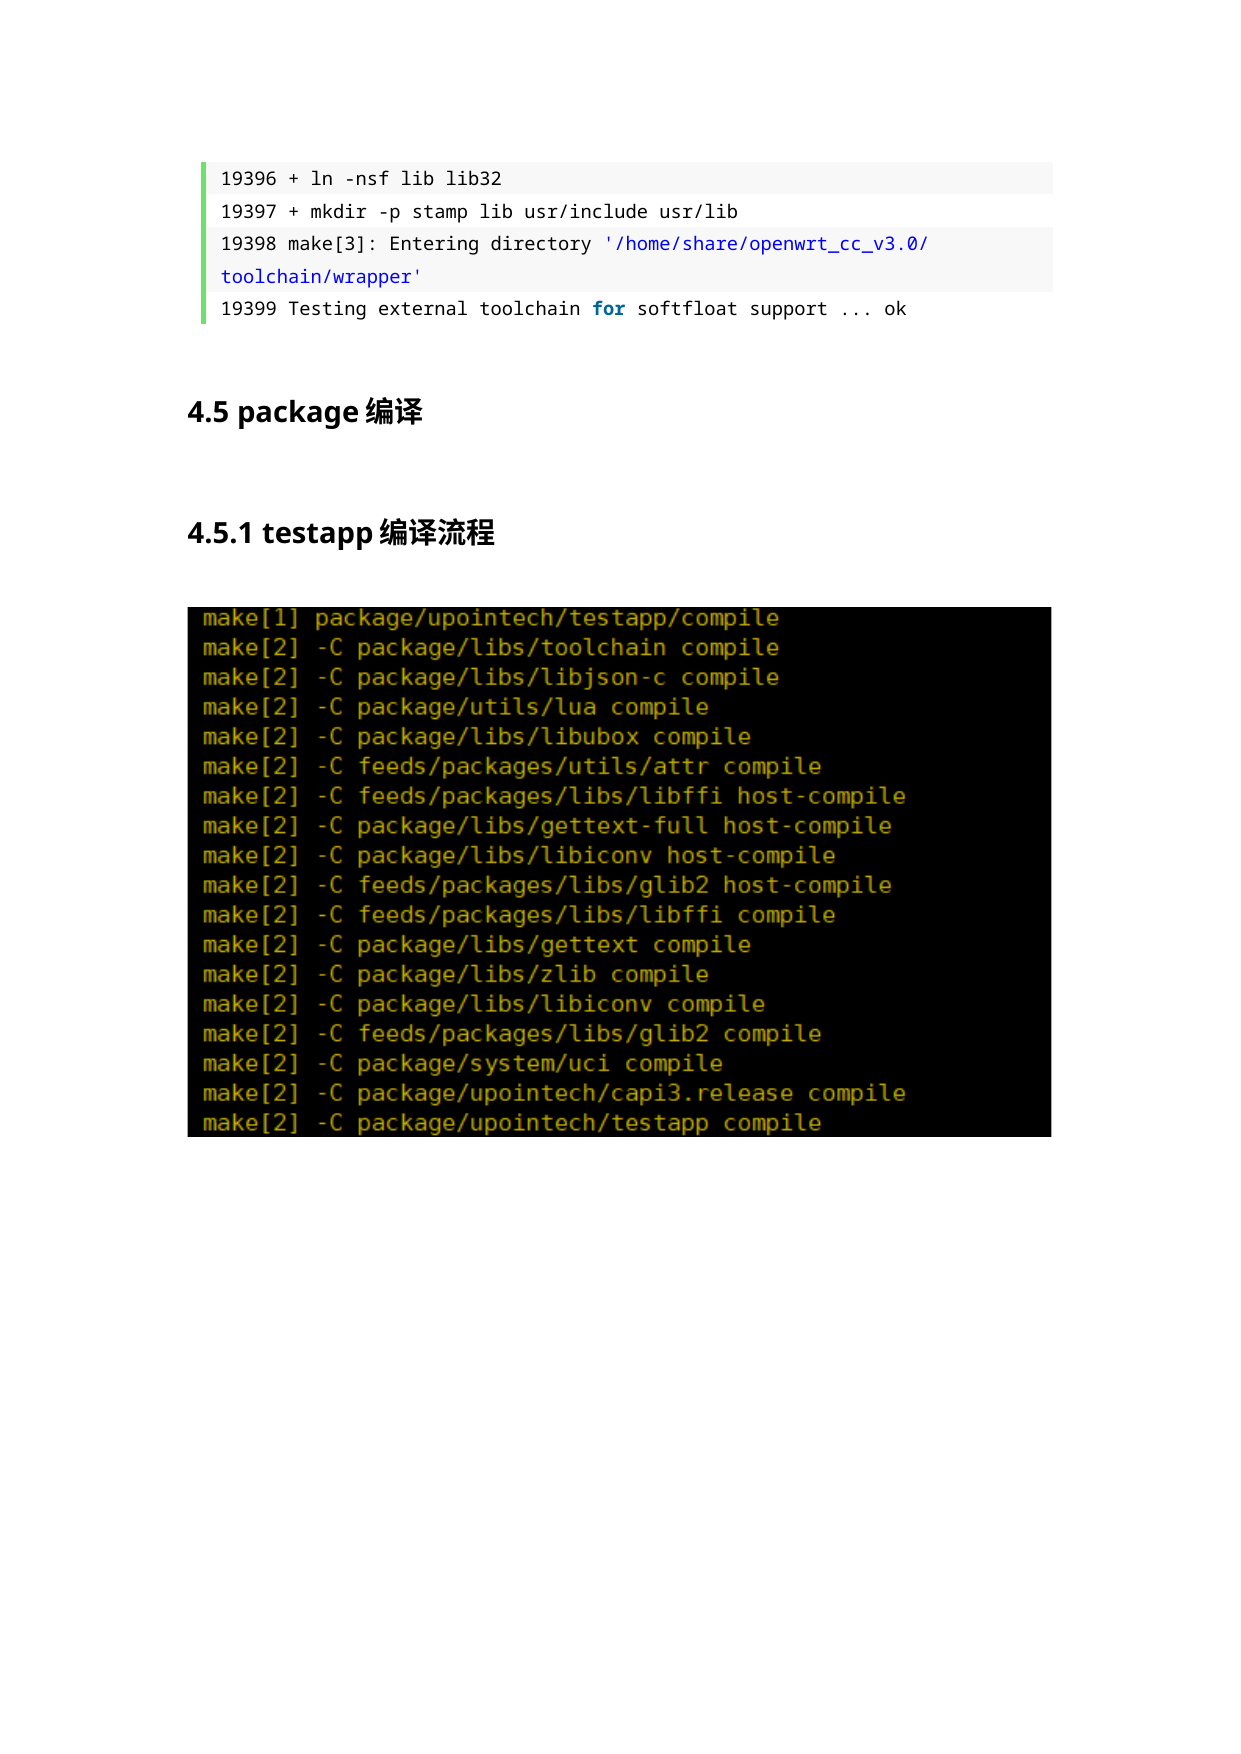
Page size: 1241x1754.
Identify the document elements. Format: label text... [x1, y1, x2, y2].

list 19397 + mkdir -p stamp lib usr/include usr/lib [206, 194, 1053, 227]
subtitle testapp编译流程 [187, 499, 1053, 564]
picture [187, 607, 1052, 1137]
list 19399 Testing external toolchain for softfloat support ... ok [206, 292, 1053, 324]
subtitle package编译 [187, 378, 1053, 443]
list 19396 + ln -nsf lib lib32 [206, 162, 1053, 194]
list 19398 make[3]: Entering directory '/home/share/openwrt_cc_v3.0/toolchain/wrapper' [206, 227, 1053, 292]
